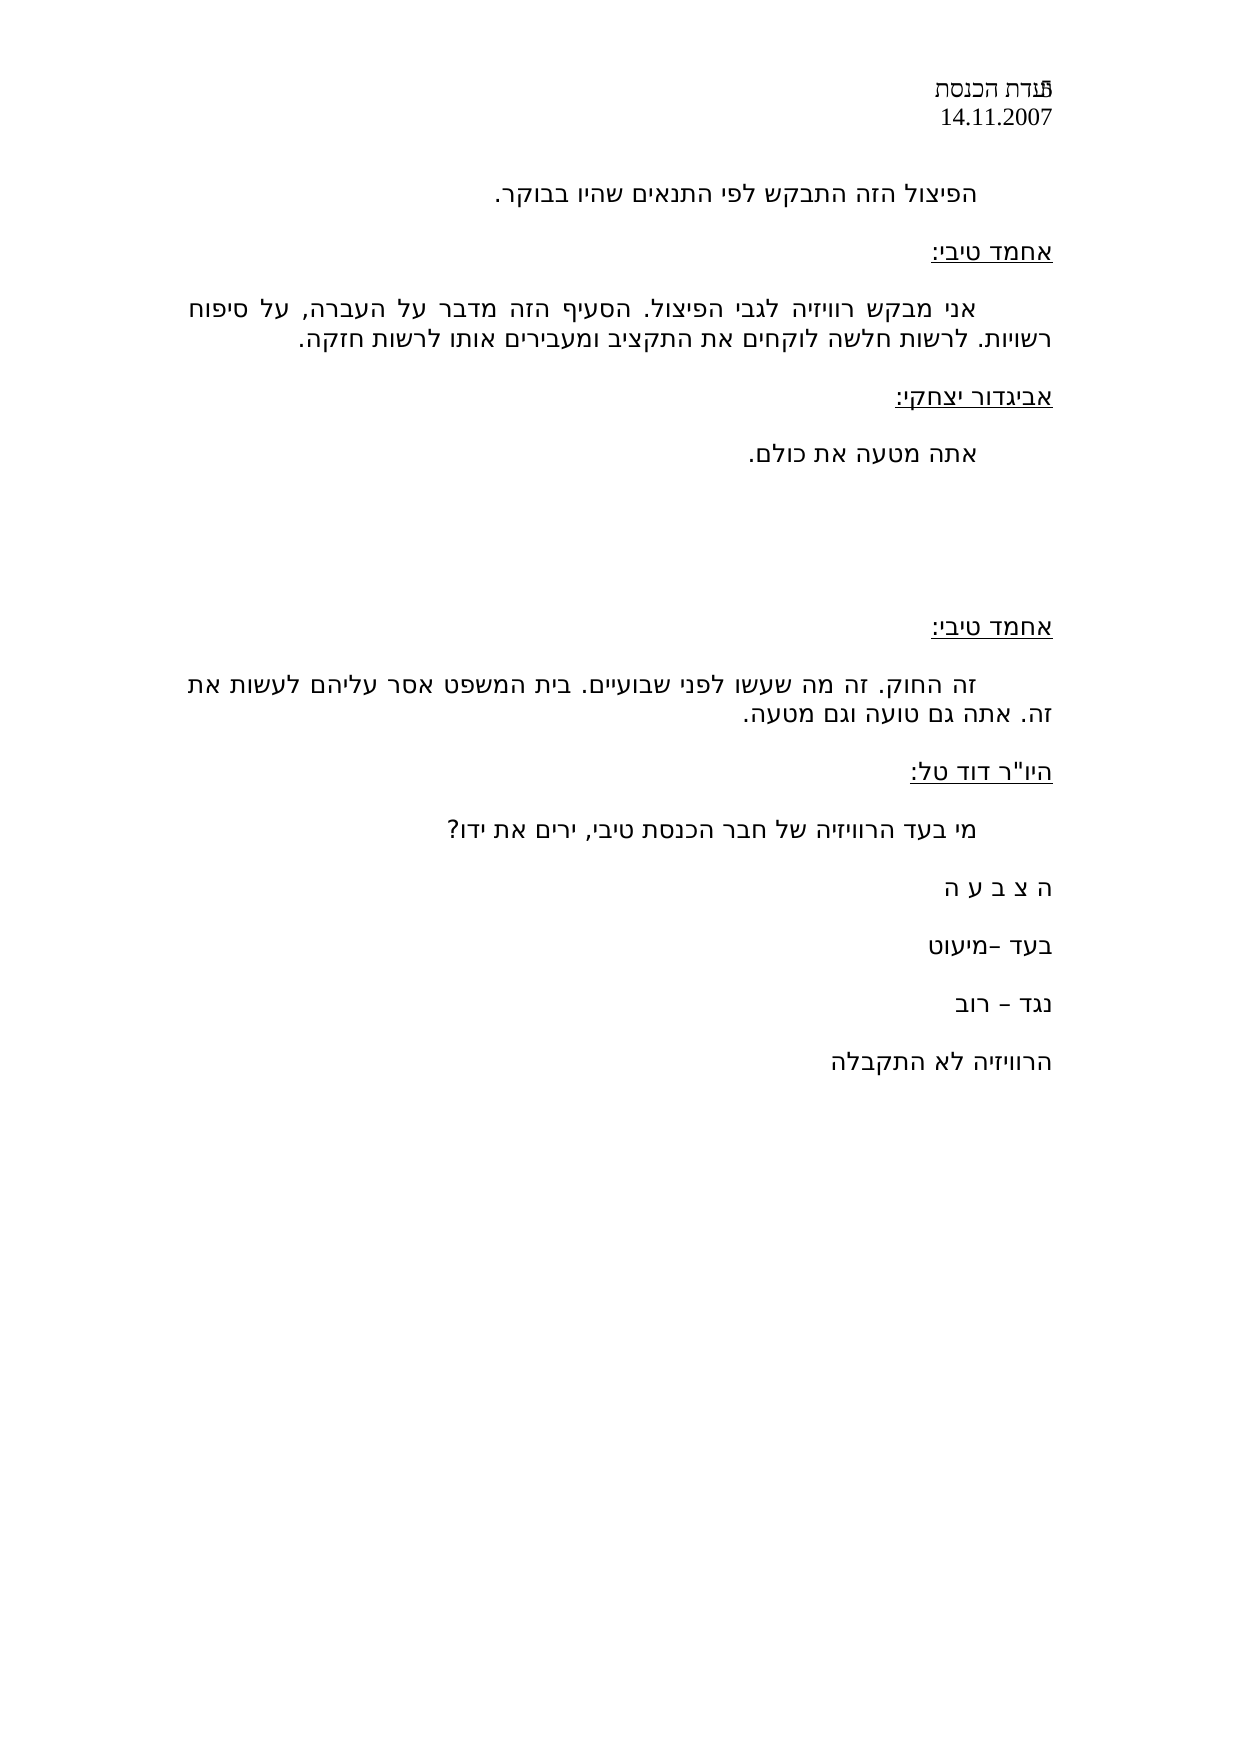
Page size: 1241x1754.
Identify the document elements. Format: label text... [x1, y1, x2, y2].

text הפיצול הזה התבקש לפי התנאים שהיו בבוקר. [187, 179, 1053, 208]
text אביגדור יצחקי: [187, 382, 1053, 411]
text אחמד טיבי: [187, 237, 1053, 266]
text נגד – רוב [187, 989, 1053, 1018]
text בעד –מיעוט [187, 931, 1053, 960]
text מי בעד הרוויזיה של חבר הכנסת טיבי, ירים את ידו? [187, 815, 1053, 844]
text אתה מטעה את כולם. [187, 439, 1053, 469]
text הרוויזיה לא התקבלה [187, 1047, 1053, 1076]
text אני מבקש רוויזיה לגבי הפיצול. הסעיף הזה מדבר על העברה, על סיפוח רשויות. לרשות חלשה לוקחים את התקציב ומעבירים אותו לרשות חזקה. [187, 294, 1053, 353]
text ה צ ב ע ה [187, 873, 1053, 902]
text זה החוק. זה מה שעשו לפני שבועיים. בית המשפט אסר עליהם לעשות את זה. אתה גם טועה וגם מטעה. [187, 670, 1053, 729]
text אחמד טיבי: [187, 612, 1053, 642]
text היו"ר דוד טל: [187, 757, 1053, 787]
